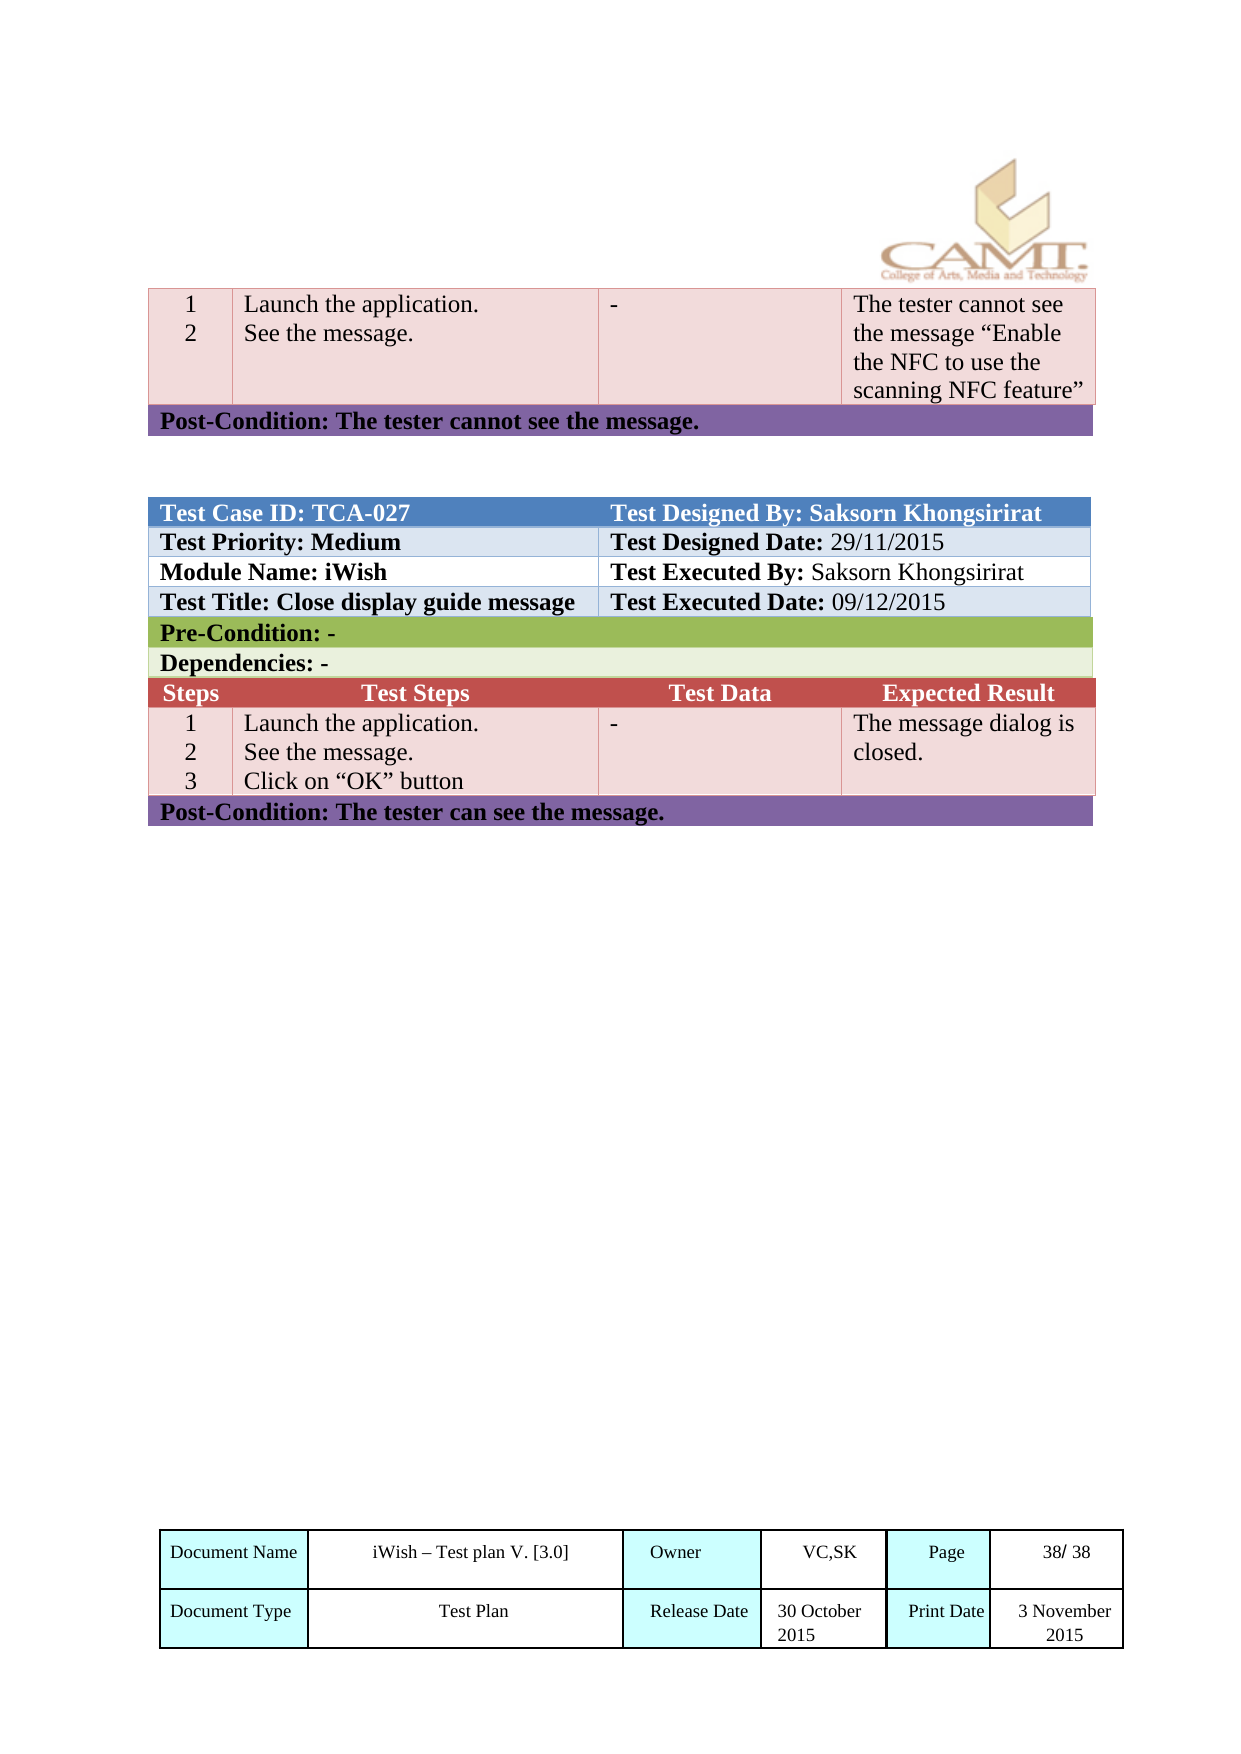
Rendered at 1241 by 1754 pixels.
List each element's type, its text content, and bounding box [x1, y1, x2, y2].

table_cell - [599, 708, 841, 794]
table_cell Module Name: iWish [149, 557, 598, 586]
table_header Expected Result [842, 679, 1095, 707]
table_cell Launch the application. See the message. Click on “OK” button [233, 708, 598, 794]
table_cell Test Title: Close display guide message [149, 587, 598, 616]
table_cell Test Designed Date: 29/11/2015 [599, 528, 1090, 556]
table_header Test Designed By: Saksorn Khongsirirat [599, 498, 1090, 526]
table_cell Launch the application. See the message. [233, 289, 598, 404]
table_header Post-Condition: The tester cannot see the message. [149, 406, 1092, 435]
table_header Steps [149, 679, 232, 707]
table_cell Test Executed By: Saksorn Khongsirirat [599, 557, 1090, 586]
table_cell Test Executed Date: 09/12/2015 [599, 587, 1090, 616]
table_cell 1 2 3 [149, 708, 232, 794]
table_header Post-Condition: The tester can see the message. [149, 797, 1092, 825]
table_cell The message dialog is closed. [842, 708, 1095, 794]
table_header Pre-Condition: - [149, 618, 1092, 647]
table_cell - [599, 289, 841, 404]
table_header Test Case ID: TCA-027 [149, 498, 598, 526]
table_cell Test Priority: Medium [149, 528, 598, 556]
table_header Test Steps [233, 679, 598, 707]
table_header Test Data [599, 679, 841, 707]
table_cell Dependencies: - [149, 648, 1092, 676]
picture [869, 150, 1094, 285]
table_cell 1 2 [149, 289, 232, 404]
table_cell The tester cannot see the message “Enable the NFC to use the scanning NFC feature” [842, 289, 1095, 404]
